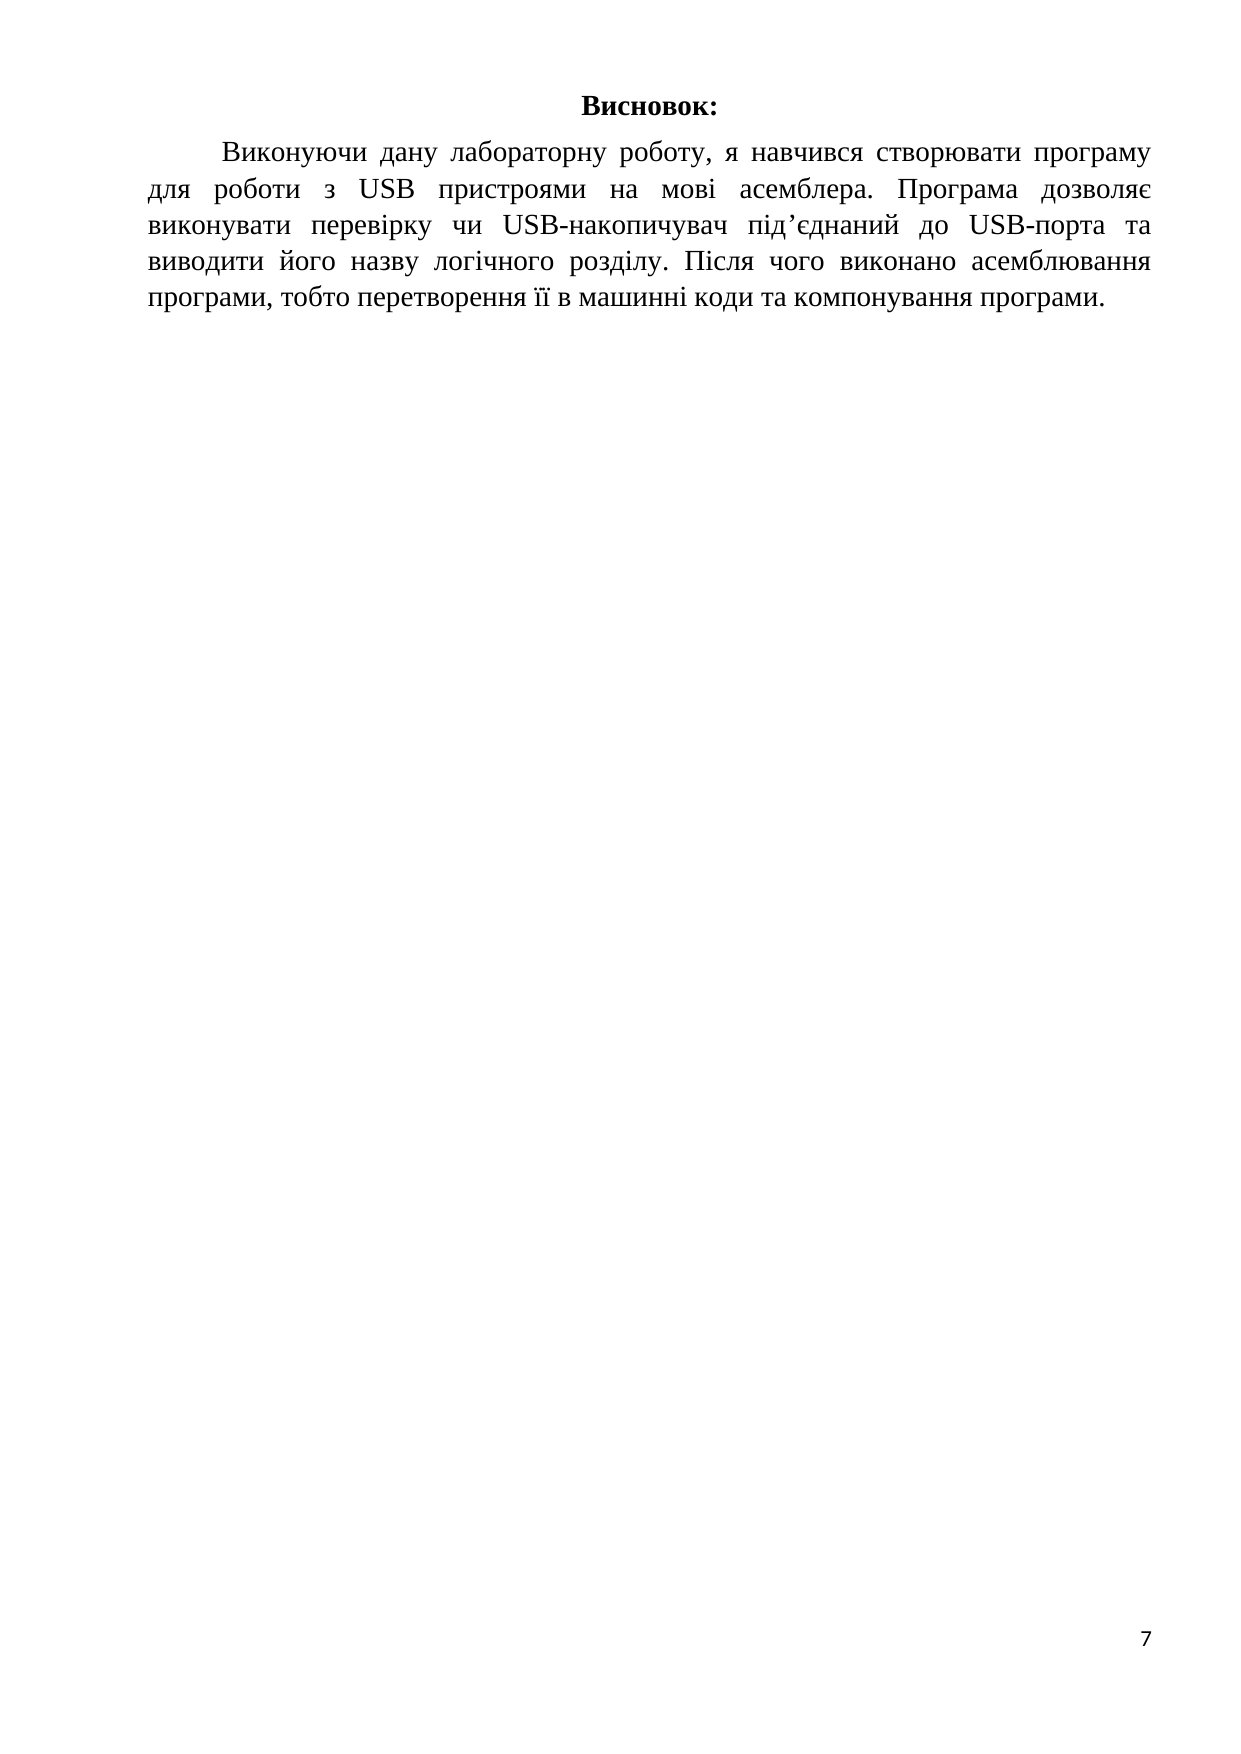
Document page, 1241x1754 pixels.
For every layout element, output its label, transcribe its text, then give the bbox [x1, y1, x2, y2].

text Висновок: [148, 88, 1152, 122]
text Виконуючи дану лабораторну роботу, я навчився створювати програму для роботи з USB пристроями на мові асемблера. Програма дозволяє виконувати перевірку чи USB-накопичувач під’єднаний до USB-порта та виводити його назву логічного розділу. Після чого виконано асемблювання програми, тобто перетворення її в машинні коди та компонування програми. [148, 134, 1152, 313]
